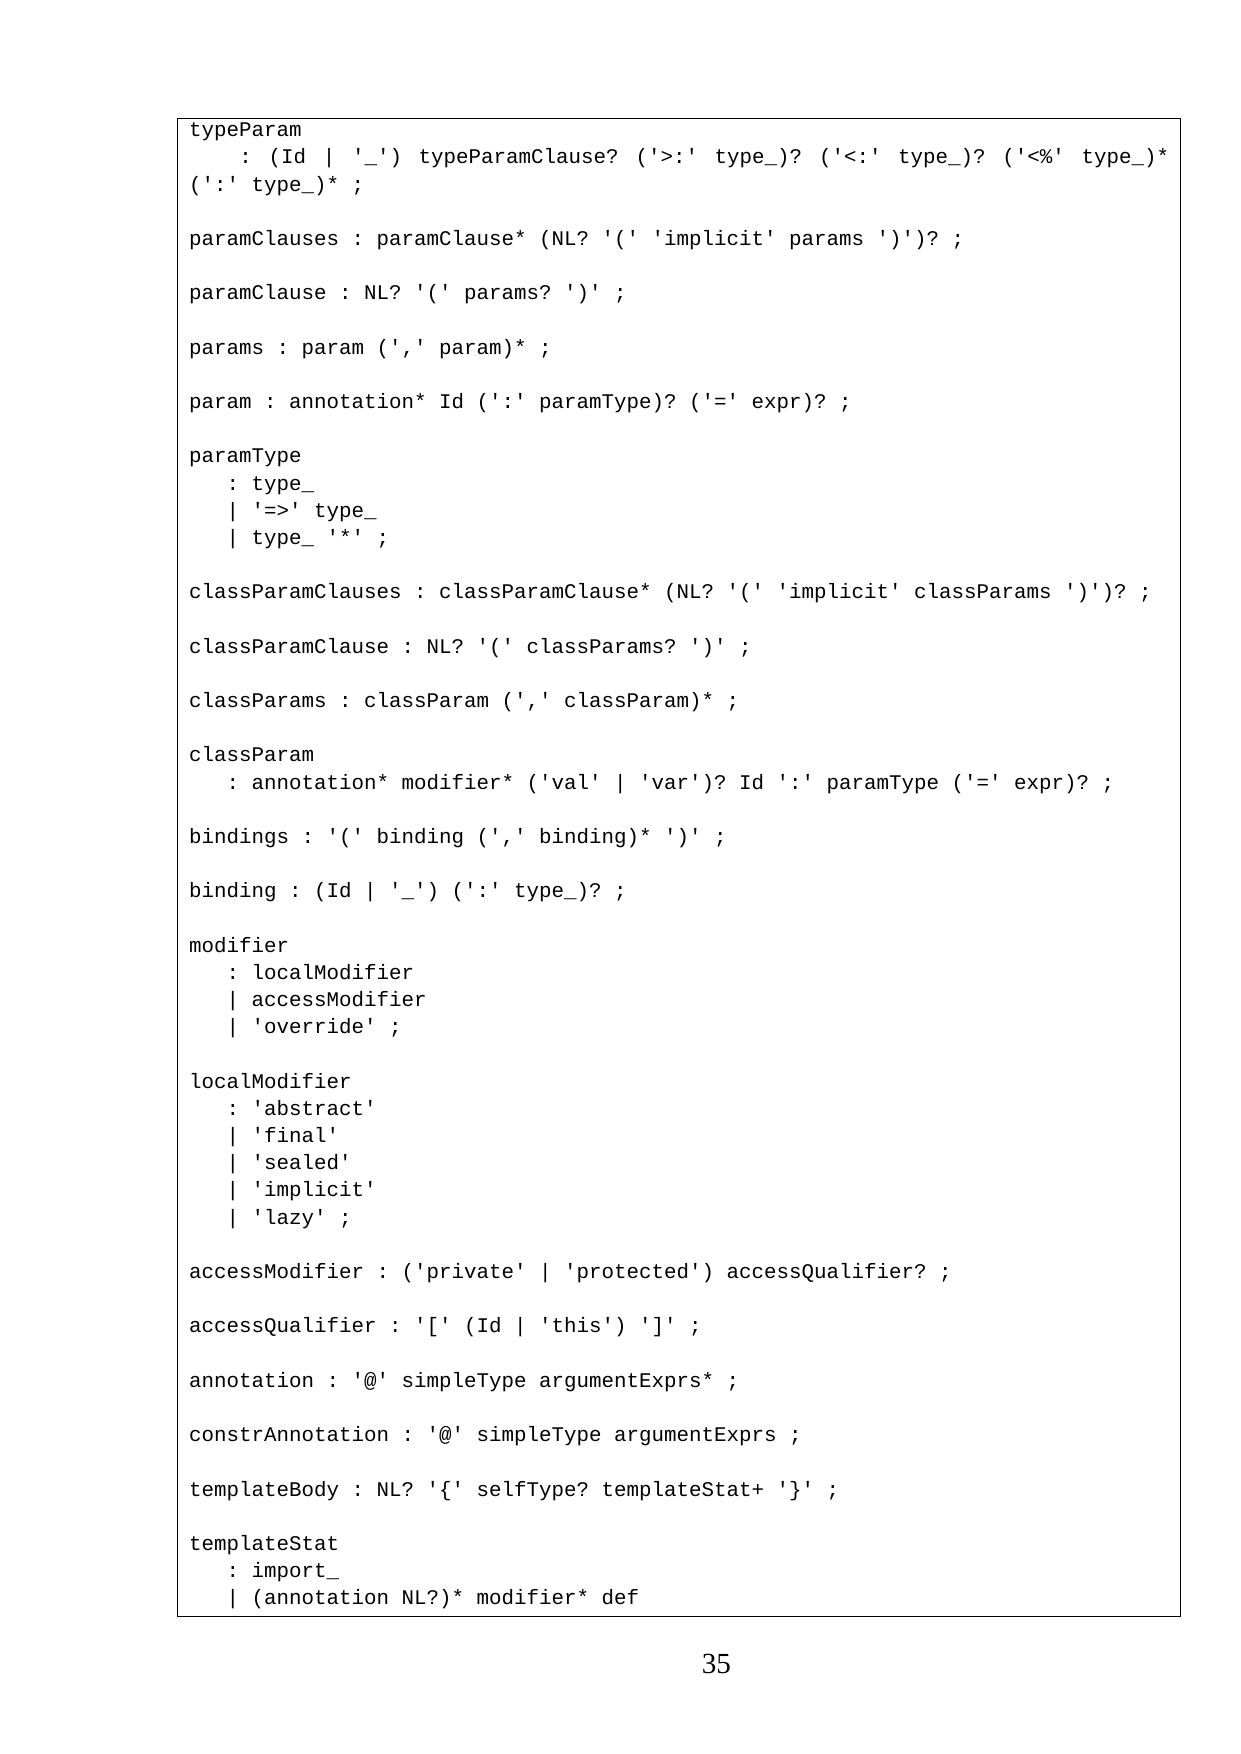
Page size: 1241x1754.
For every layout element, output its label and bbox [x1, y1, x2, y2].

table_header [178, 119, 1180, 1616]
